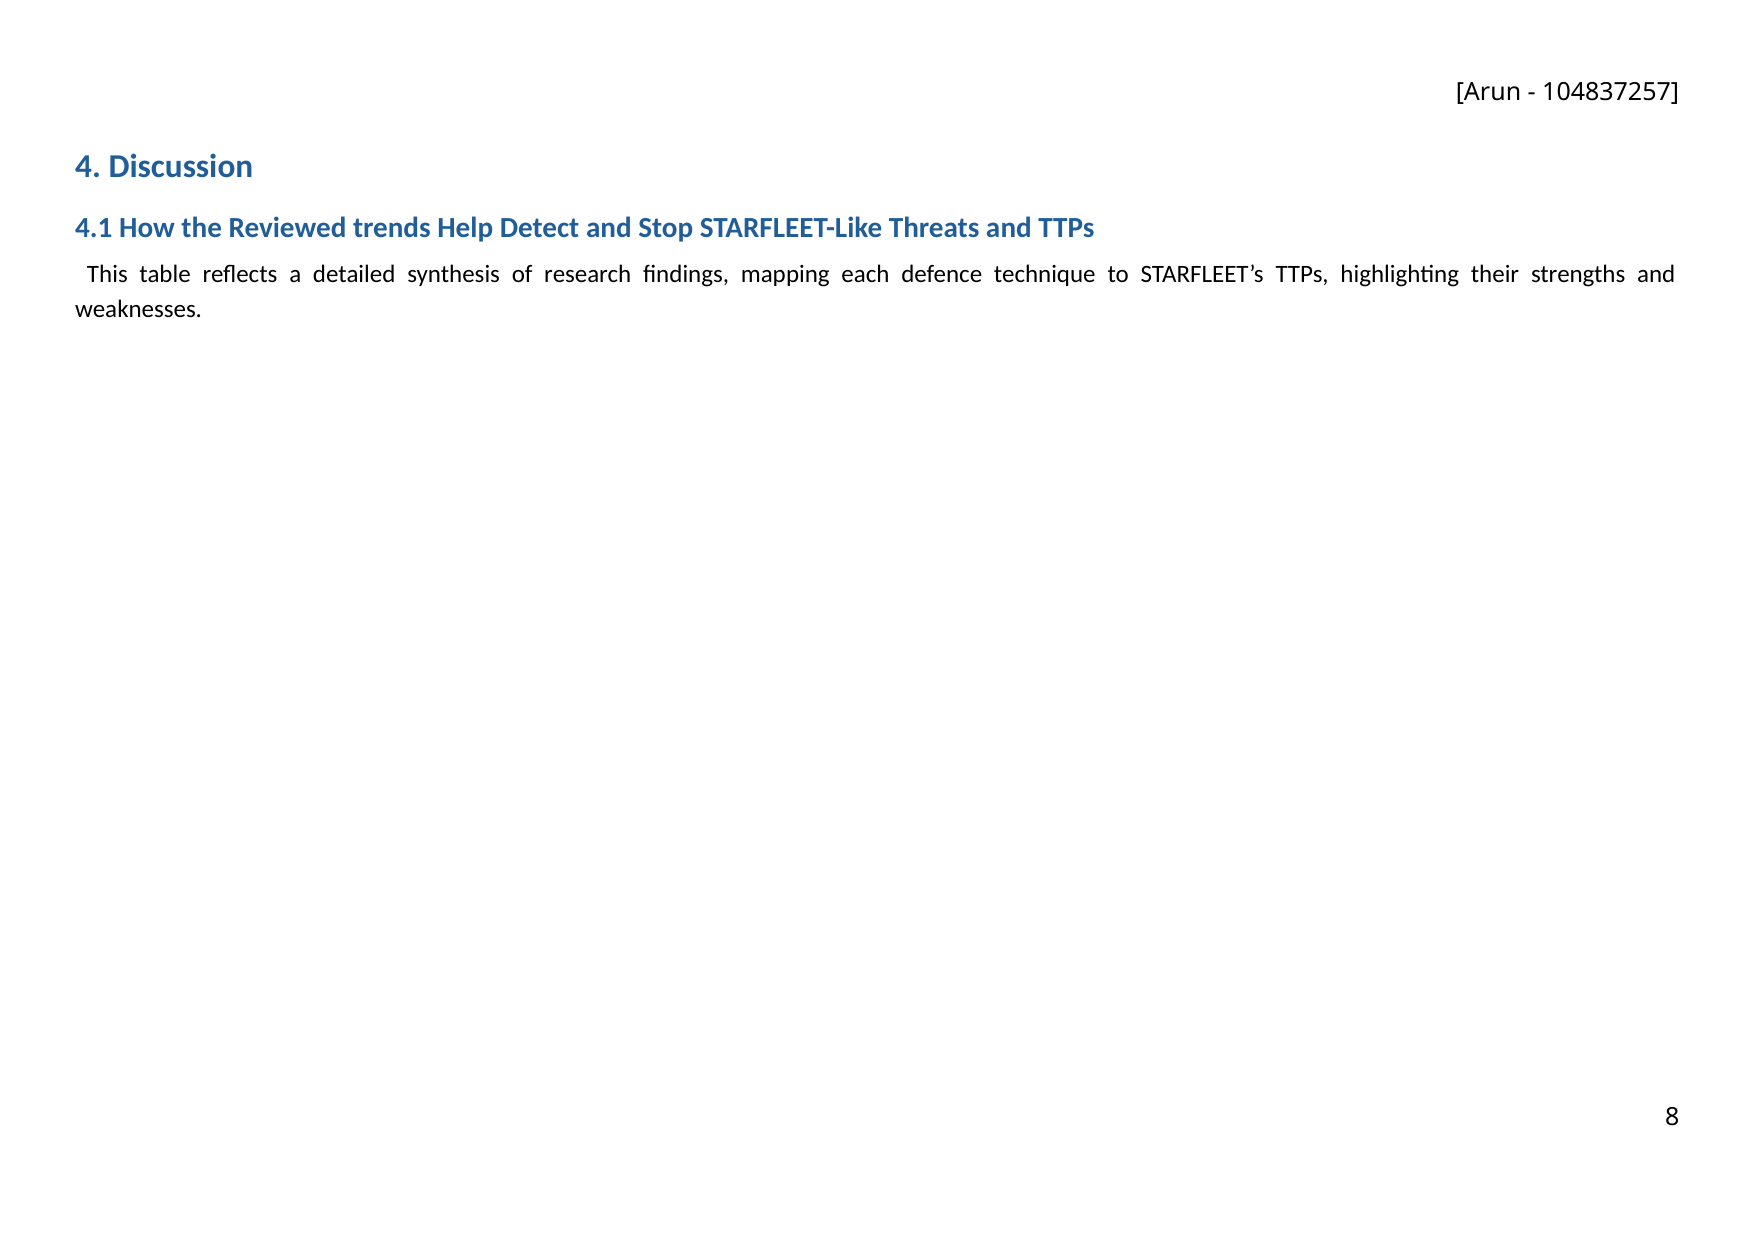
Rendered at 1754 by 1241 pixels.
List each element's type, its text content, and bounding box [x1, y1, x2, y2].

subtitle 4. Discussion [75, 145, 1679, 186]
subtitle 4.1 How the Reviewed trends Help Detect and Stop STARFLEET-Like Threats and TTPs [75, 209, 1679, 244]
text This table reflects a detailed synthesis of research findings, mapping each defence technique to STARFLEET’s TTPs, highlighting their strengths and weaknesses. [75, 258, 1679, 324]
